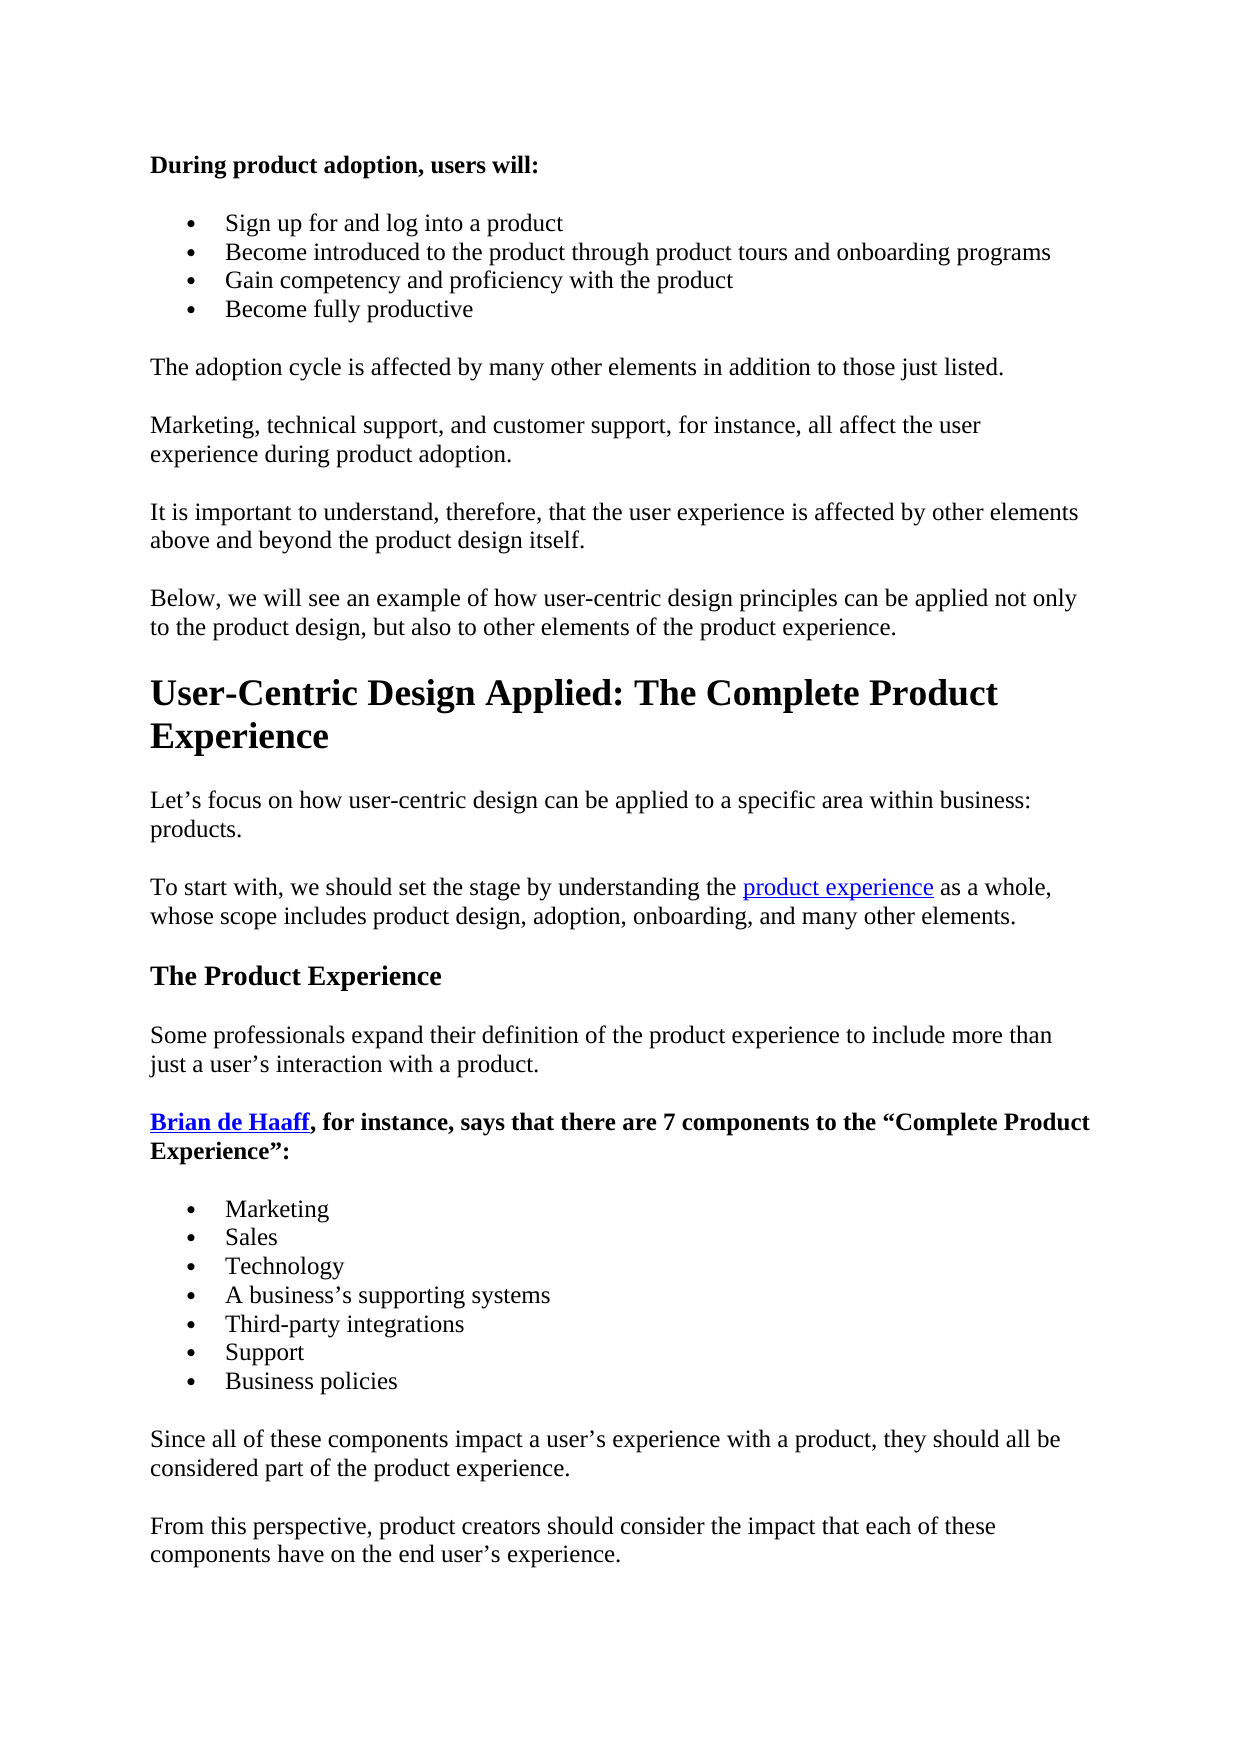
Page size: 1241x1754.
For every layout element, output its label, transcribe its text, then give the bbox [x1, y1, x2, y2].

list Marketing [187, 1194, 1090, 1222]
list A business’s supporting systems [187, 1280, 1090, 1309]
text To start with, we should set the stage by understanding the product experience as a whole, whose scope includes product design, adoption, onboarding, and many other elements. [150, 872, 1090, 929]
list Sales [187, 1222, 1090, 1251]
text Some professionals expand their definition of the product experience to include more than just a user’s interaction with a product. [150, 1020, 1090, 1078]
list Become fully productive [187, 294, 1090, 323]
list Become introduced to the product through product tours and onboarding programs [187, 237, 1090, 265]
list Technology [187, 1251, 1090, 1280]
text During product adoption, users will: [150, 150, 1090, 179]
text Let’s focus on how user-centric design can be applied to a specific area within business: products. [150, 785, 1090, 843]
list Business policies [187, 1366, 1090, 1395]
list Gain competency and proficiency with the product [187, 265, 1090, 294]
list Third-party integrations [187, 1309, 1090, 1337]
list Sign up for and log into a product [187, 208, 1090, 237]
text Below, we will see an example of how user-centric design principles can be applied not only to the product design, but also to other elements of the product experience. [150, 583, 1090, 641]
text It is important to understand, therefore, that the user experience is affected by other elements above and beyond the product design itself. [150, 497, 1090, 554]
text The adoption cycle is affected by many other elements in addition to those just listed. [150, 352, 1090, 381]
list Support [187, 1337, 1090, 1366]
text Since all of these components impact a user’s experience with a product, they should all be considered part of the product experience. [150, 1424, 1090, 1482]
text The Product Experience [150, 959, 1090, 991]
text From this perspective, product creators should consider the impact that each of these components have on the end user’s experience. [150, 1511, 1090, 1568]
text Marketing, technical support, and customer support, for instance, all affect the user experience during product adoption. [150, 410, 1090, 467]
text User-Centric Design Applied: The Complete Product Experience [150, 670, 1090, 756]
text Brian de Haaff, for instance, says that there are 7 components to the “Complete Product Experience”: [150, 1107, 1090, 1164]
